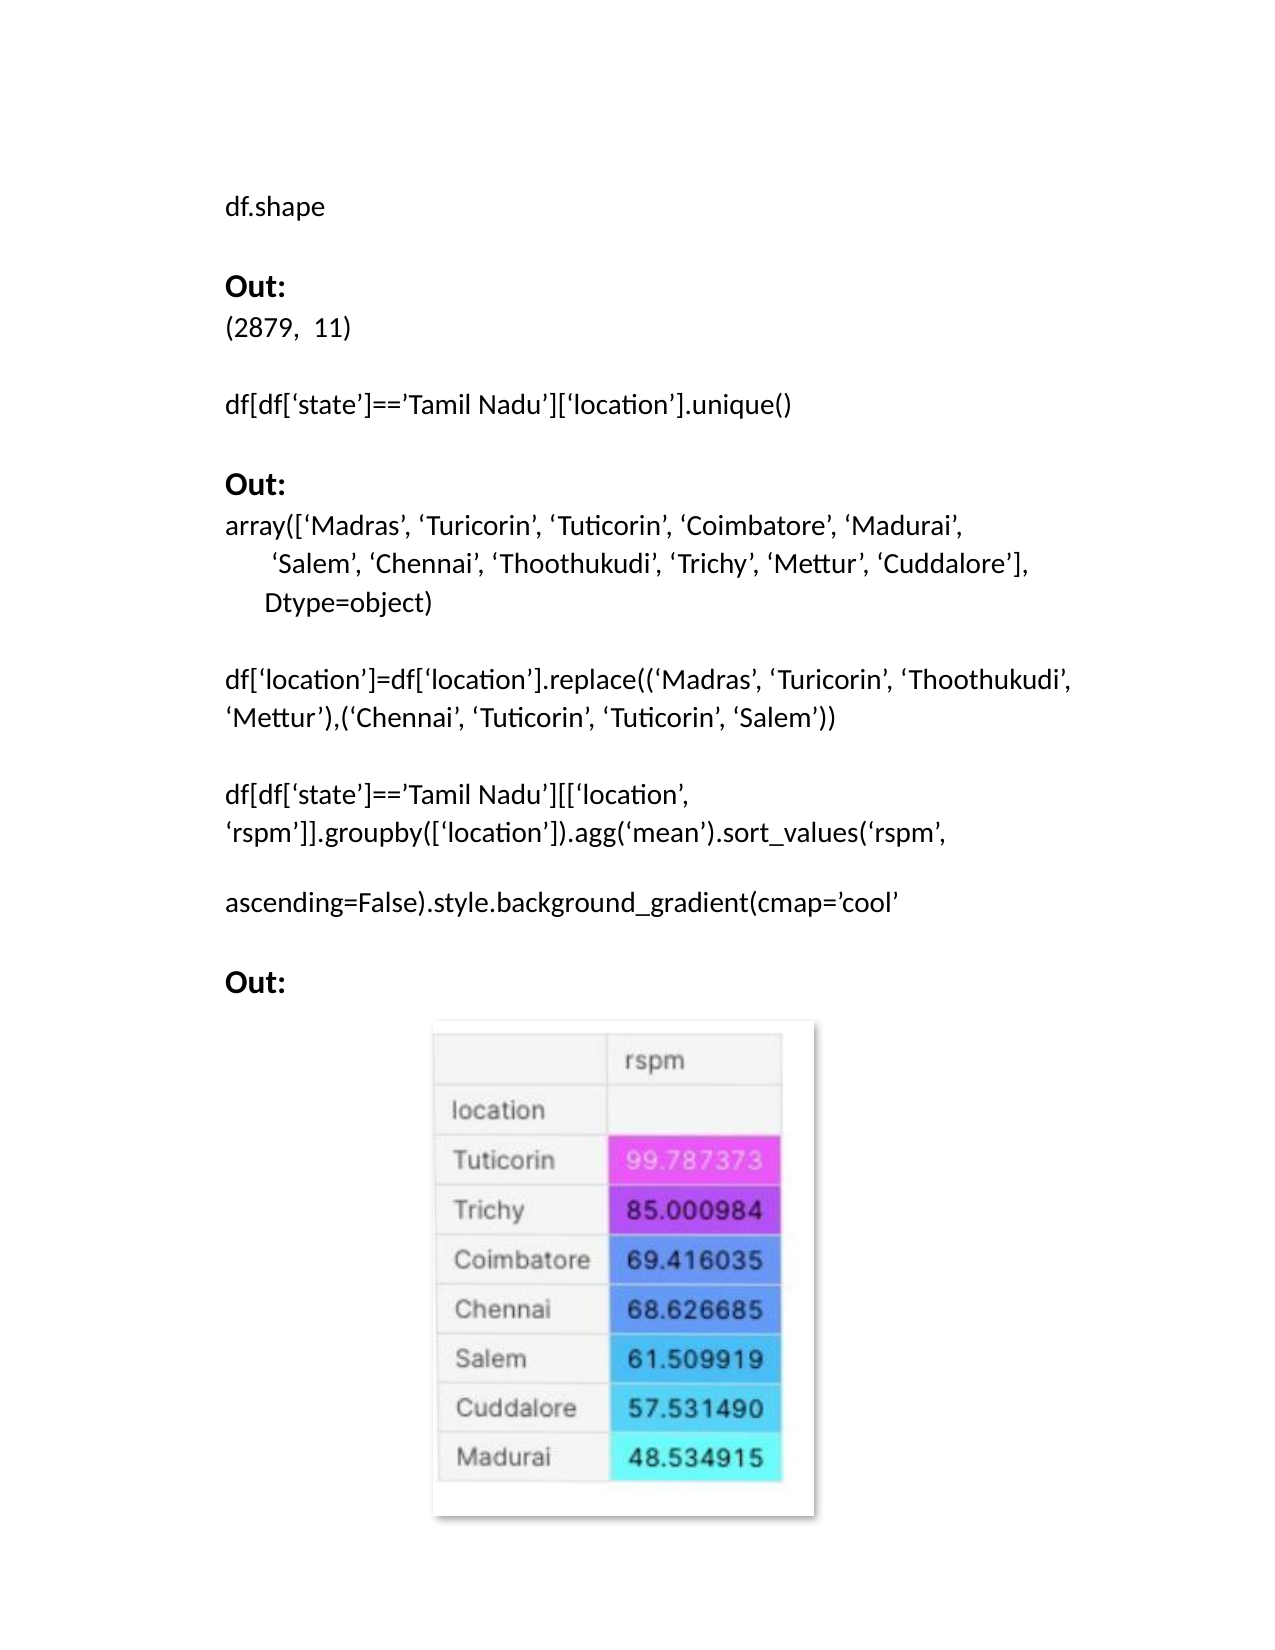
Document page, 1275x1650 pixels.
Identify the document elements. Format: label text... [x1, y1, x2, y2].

list ‘Salem’, ‘Chennai’, ‘Thoothukudi’, ‘Trichy’, ‘Mettur’, ‘Cuddalore’], [225, 545, 1125, 581]
list array([‘Madras’, ‘Turicorin’, ‘Tuticorin’, ‘Coimbatore’, ‘Madurai’, [225, 507, 1125, 543]
list Out: [225, 961, 1125, 1001]
list df[df[‘state’]==’Tamil Nadu’][‘location’].unique() [225, 386, 1125, 422]
list (2879, 11) [225, 309, 1125, 345]
list ascending=False).style.background_gradient(cmap=’cool’ [225, 853, 1125, 919]
list df.shape [225, 188, 1125, 224]
list df[‘location’]=df[‘location’].replace((‘Madras’, ‘Turicorin’, ‘Thoothukudi’, ‘Mettur’),(‘Chennai’, ‘Tuticorin’, ‘Tuticorin’, ‘Salem’)) [225, 661, 1125, 735]
list Out: [225, 265, 1125, 306]
picture [433, 1021, 814, 1516]
list Dtype=object) [225, 584, 1125, 619]
list df[df[‘state’]==’Tamil Nadu’][[‘location’, ‘rspm’]].groupby([‘location’]).agg(‘mean’).sort_values(‘rspm’, [225, 776, 1125, 850]
list Out: [225, 463, 1125, 504]
